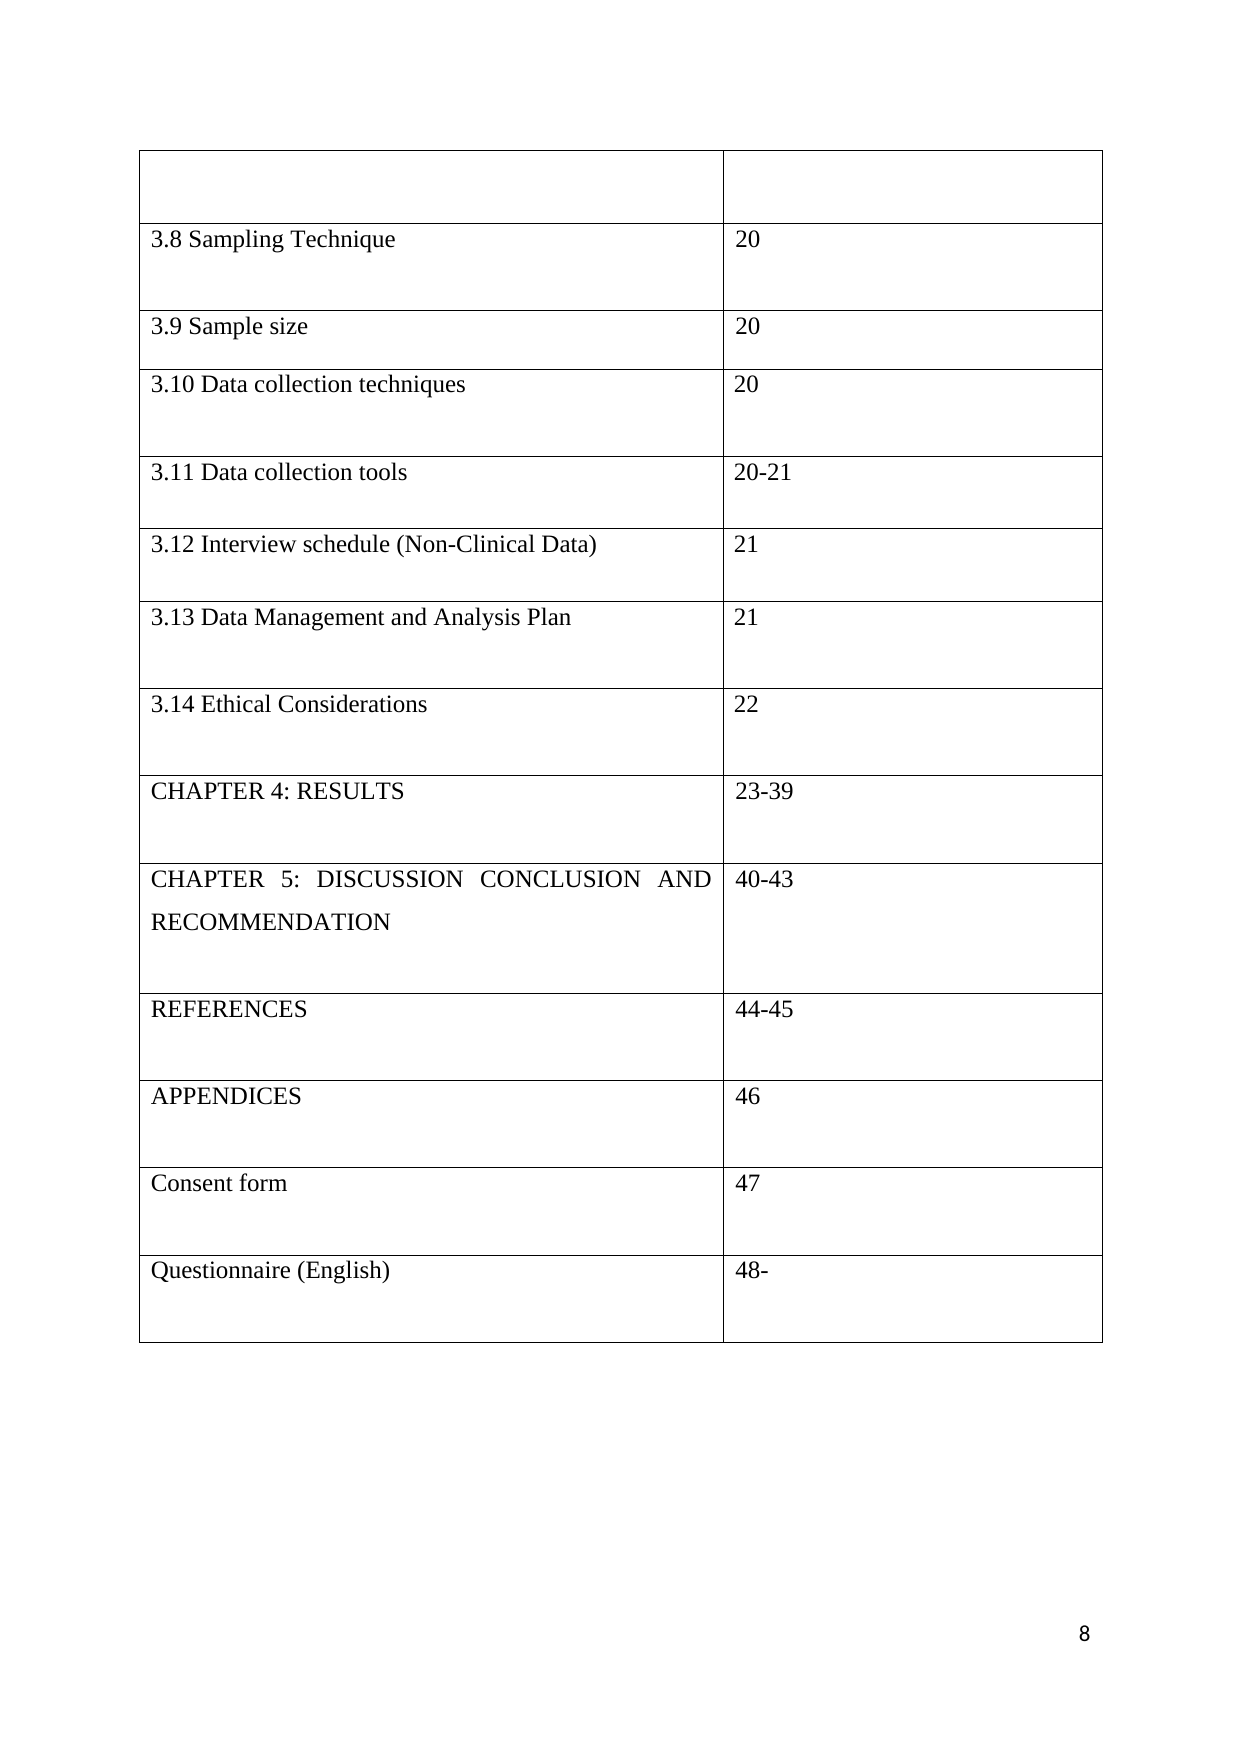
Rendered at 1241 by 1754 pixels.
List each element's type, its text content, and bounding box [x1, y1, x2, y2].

table_cell 3.10 Data collection techniques [140, 370, 723, 456]
table_cell 20-21 [724, 457, 1102, 528]
table_cell Consent form [140, 1168, 723, 1254]
table_cell 23-39 [724, 776, 1102, 863]
table_cell 3.14 Ethical Considerations [140, 689, 723, 775]
table_cell 3.11 Data collection tools [140, 457, 723, 528]
table_cell 3.12 Interview schedule (Non-Clinical Data) [140, 529, 723, 601]
table_cell 22 [724, 689, 1102, 775]
table_cell 21 [724, 602, 1102, 688]
table_cell REFERENCES [140, 994, 723, 1080]
table_cell 20 [724, 311, 1102, 368]
table_cell 20 [724, 224, 1102, 310]
table_cell 20 [724, 370, 1102, 456]
table_cell 3.13 Data Management and Analysis Plan [140, 602, 723, 688]
table_cell Questionnaire (English) [140, 1256, 723, 1342]
table_cell 3.9 Sample size [140, 311, 723, 368]
table_cell CHAPTER 4: RESULTS [140, 776, 723, 863]
table_cell APPENDICES [140, 1081, 723, 1167]
table_cell 48- [724, 1256, 1102, 1342]
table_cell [140, 151, 723, 223]
table_cell 40-43 [724, 864, 1102, 993]
table_cell 19 [724, 151, 1102, 223]
table_cell CHAPTER 5: DISCUSSION CONCLUSION AND RECOMMENDATION [140, 864, 723, 993]
table_cell 44-45 [724, 994, 1102, 1080]
table_cell 47 [724, 1168, 1102, 1254]
table_cell 46 [724, 1081, 1102, 1167]
table_cell 21 [724, 529, 1102, 601]
table_cell 3.8 Sampling Technique [140, 224, 723, 310]
